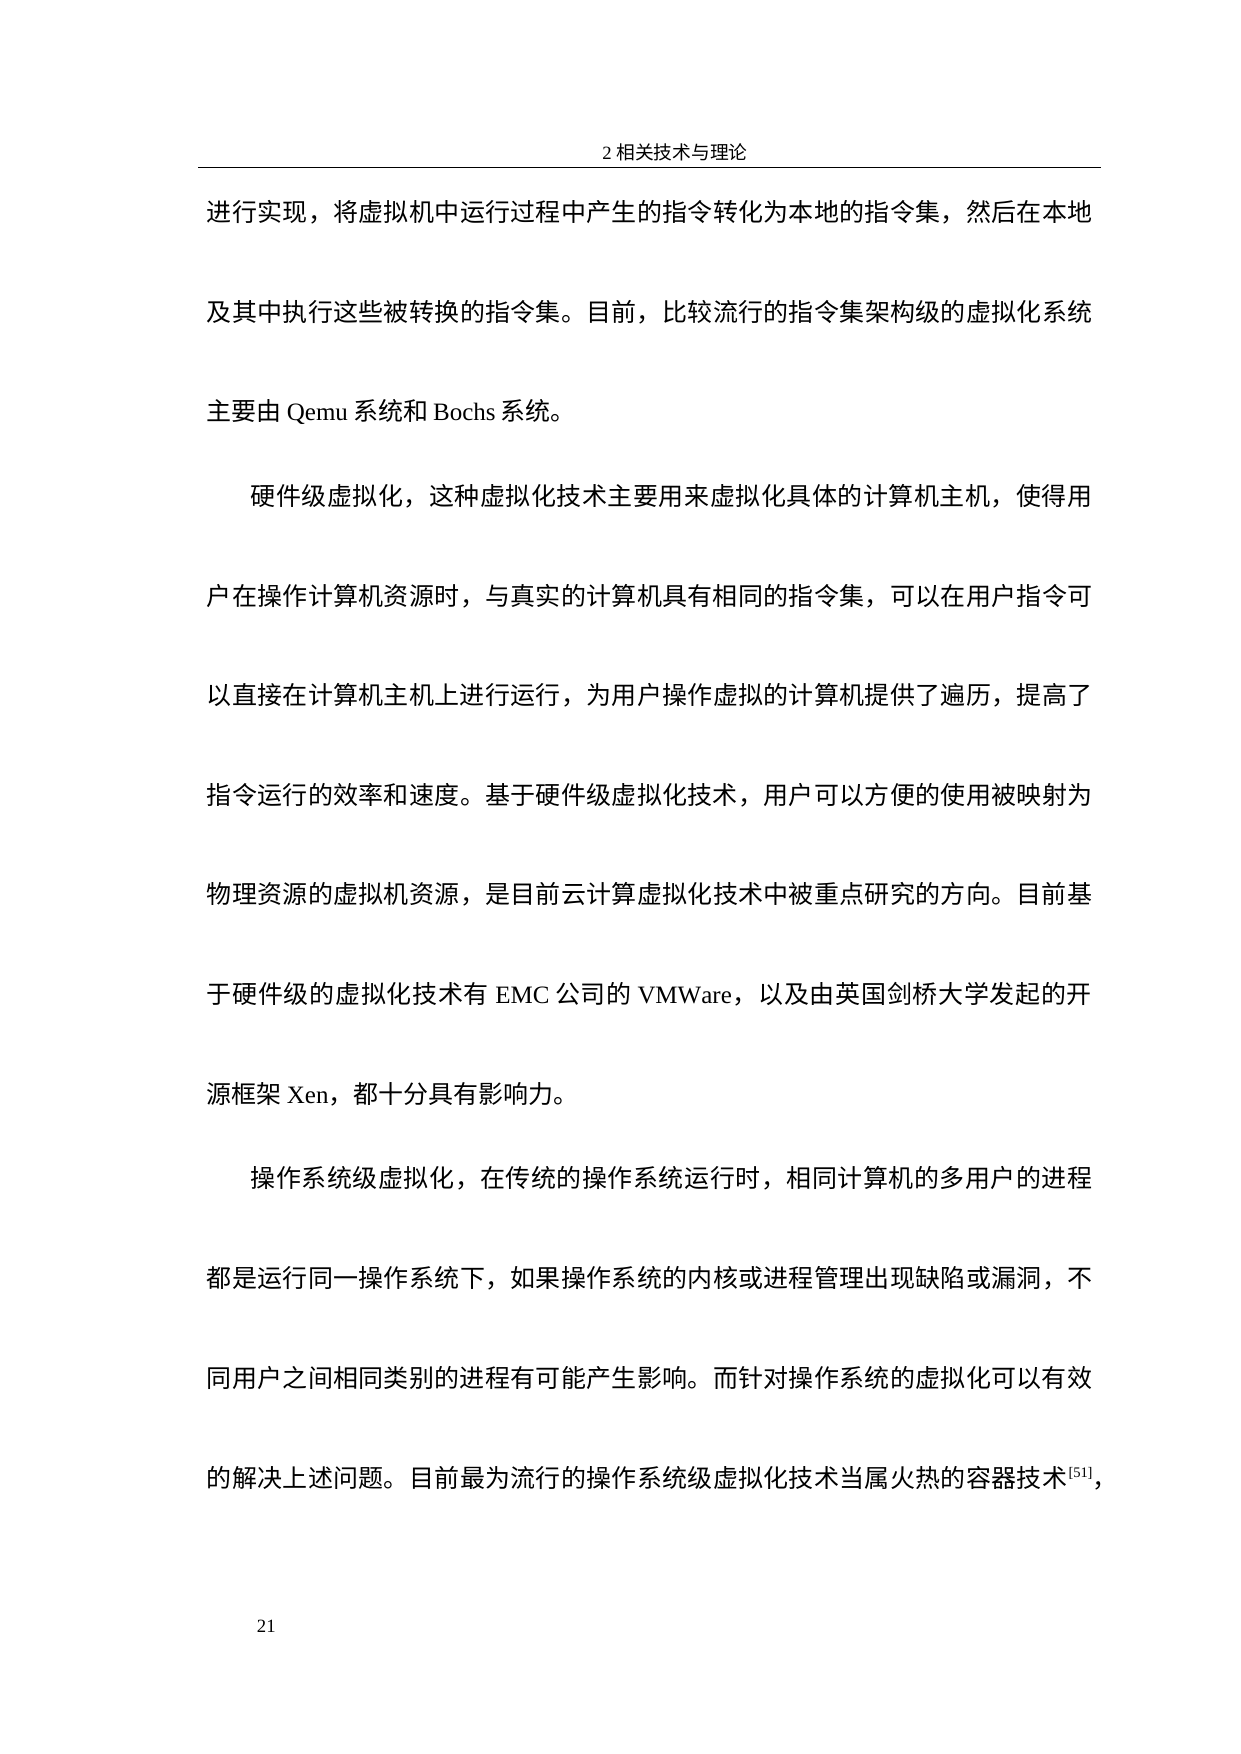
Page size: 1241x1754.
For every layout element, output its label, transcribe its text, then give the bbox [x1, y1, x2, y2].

list 硬件级虚拟化，这种虚拟化技术主要用来虚拟化具体的计算机主机，使得用户在操作计算机资源时，与真实的计算机具有相同的指令集，可以在用户指令可以直接在计算机主机上进行运行，为用户操作虚拟的计算机提供了遍历，提高了指令运行的效率和速度。基于硬件级虚拟化技术，用户可以方便的使用被映射为物理资源的虚拟机资源，是目前云计算虚拟化技术中被重点研究的方向。目前基于硬件级的虚拟化技术有EMC公司的VMWare，以及由英国剑桥大学发起的开源框架Xen，都十分具有影响力。 [207, 461, 1093, 1126]
